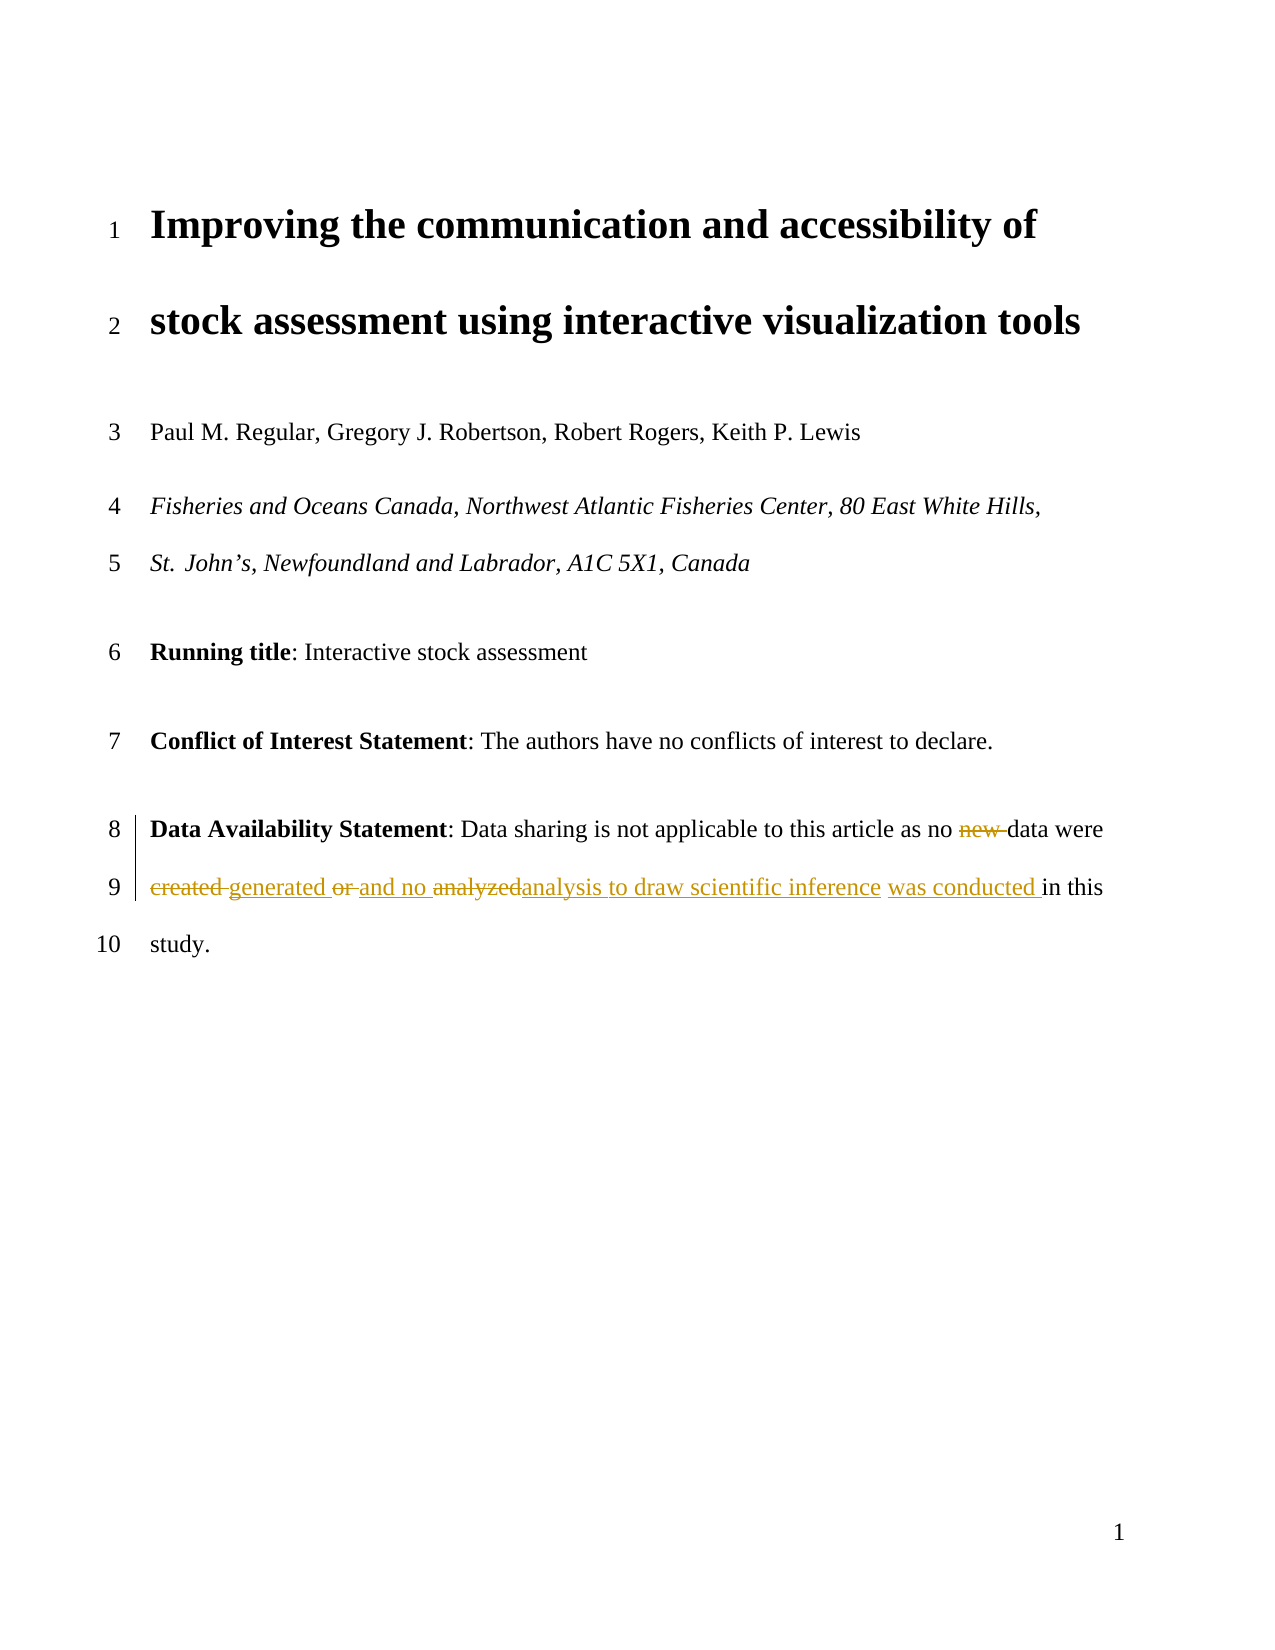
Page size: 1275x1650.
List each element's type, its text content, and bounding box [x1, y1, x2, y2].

text Paul M. Regular, Gregory J. Robertson, Robert Rogers, Keith P. Lewis [150, 417, 1125, 445]
text Running title: Interactive stock assessment [150, 637, 1125, 666]
text Data Availability Statement: Data sharing is not applicable to this article as no data were in this study. [150, 814, 1125, 958]
text Conflict of Interest Statement: The authors have no conflicts of interest to declare. [150, 726, 1125, 754]
text Fisheries and Oceans Canada, Northwest Atlantic Fisheries Center, 80 East White Hills, St. John’s, Newfoundland and Labrador, A1C 5X1, Canada [150, 491, 1125, 577]
title Improving the communication and accessibility of stock assessment using interactive visualization tools [150, 200, 1125, 344]
